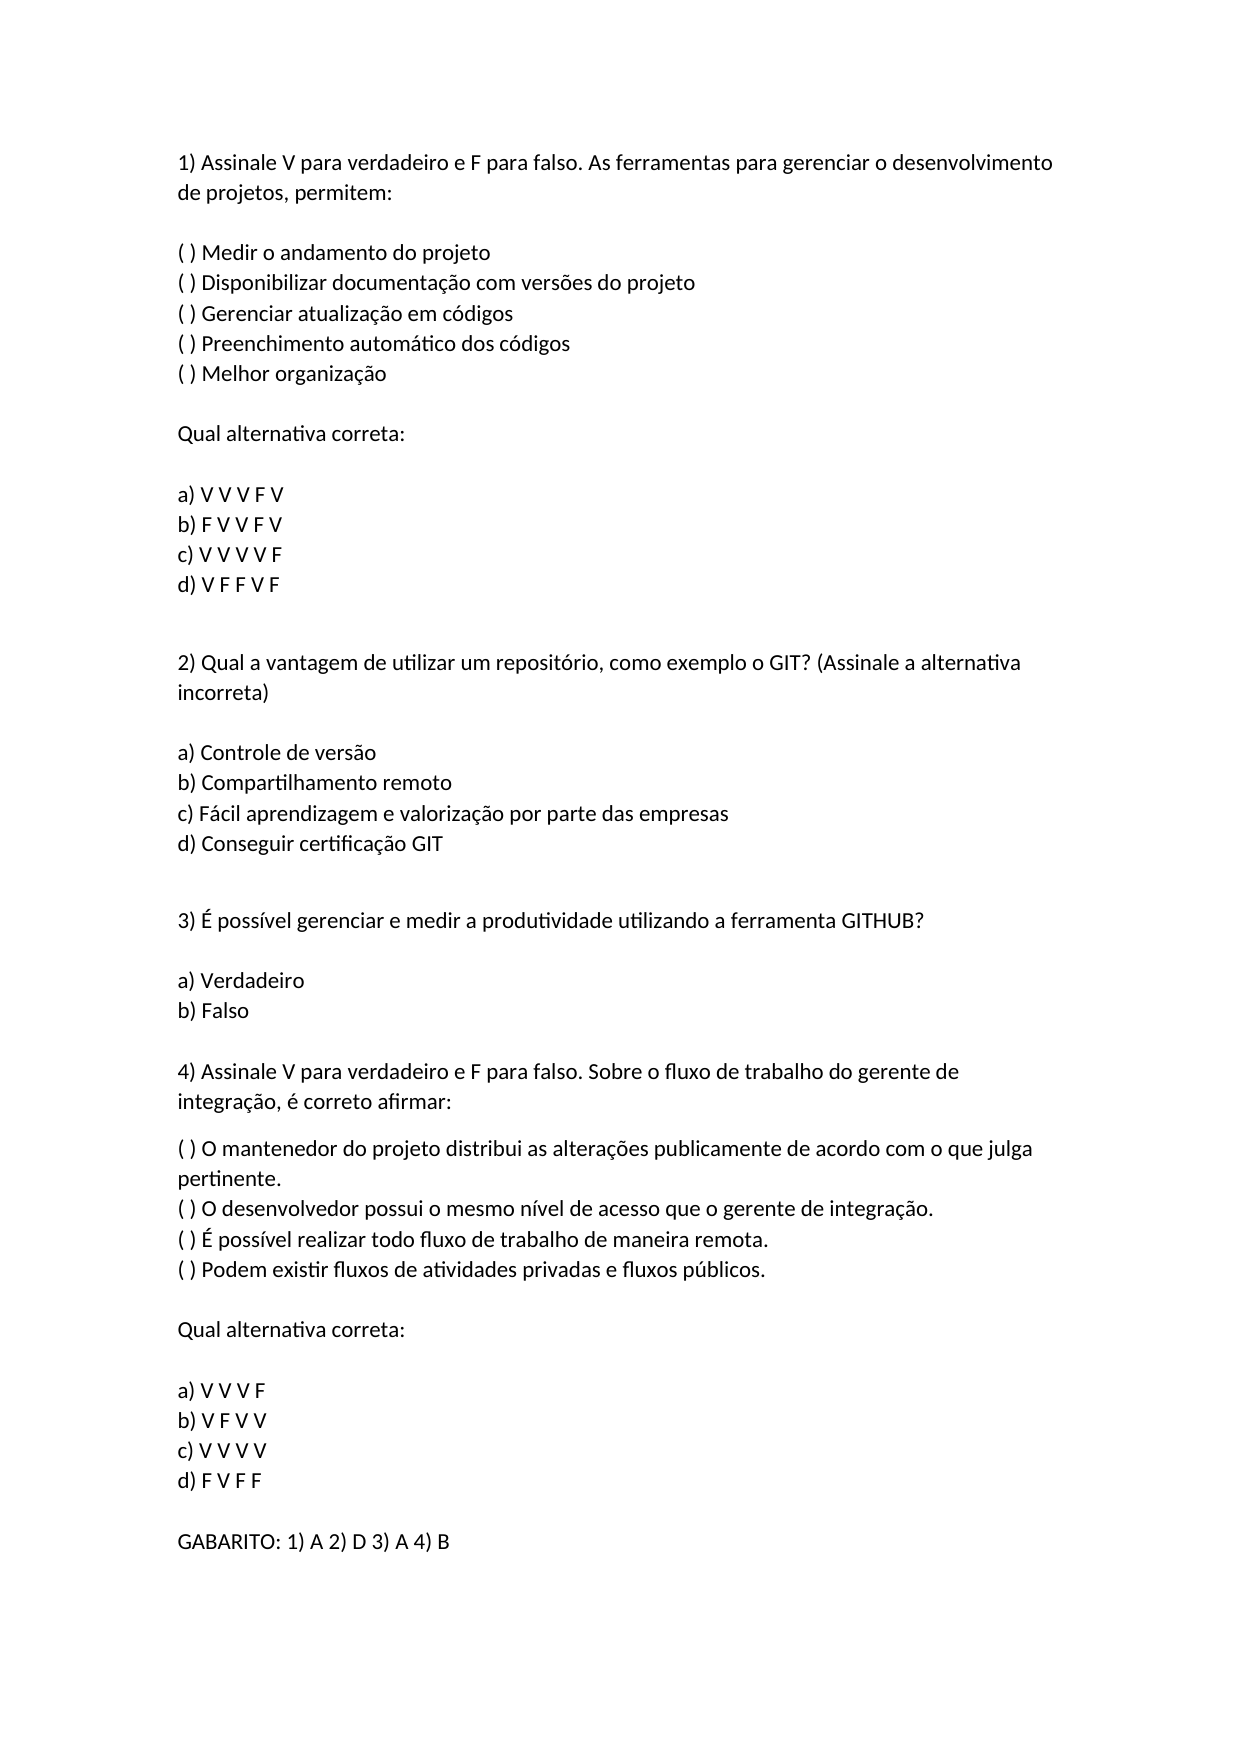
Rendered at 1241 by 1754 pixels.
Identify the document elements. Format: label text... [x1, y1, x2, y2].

text ( ) Melhor organização [177, 359, 1063, 387]
text d) F V F F [177, 1466, 1063, 1494]
text c) V V V V F [177, 540, 1063, 568]
text 1) Assinale V para verdadeiro e F para falso. As ferramentas para gerenciar o desenvolvimento de projetos, permitem: [177, 148, 1063, 206]
text GABARITO: 1) A 2) D 3) A 4) B [177, 1527, 1063, 1555]
text ( ) O mantenedor do projeto distribui as alterações publicamente de acordo com o que julga pertinente. [177, 1134, 1063, 1192]
text d) Conseguir certificação GIT [177, 829, 1063, 857]
text a) V V V F V [177, 480, 1063, 508]
text ( ) É possível realizar todo fluxo de trabalho de maneira remota. [177, 1225, 1063, 1253]
text b) F V V F V [177, 510, 1063, 538]
text ( ) O desenvolvedor possui o mesmo nível de acesso que o gerente de integração. [177, 1194, 1063, 1222]
text c) V V V V [177, 1436, 1063, 1464]
text b) Compartilhamento remoto [177, 768, 1063, 796]
text a) V V V F [177, 1376, 1063, 1404]
text ( ) Podem existir fluxos de atividades privadas e fluxos públicos. [177, 1255, 1063, 1283]
text ( ) Gerenciar atualização em códigos [177, 299, 1063, 327]
text Qual alternativa correta: [177, 1315, 1063, 1343]
text a) Controle de versão [177, 738, 1063, 766]
text 4) Assinale V para verdadeiro e F para falso. Sobre o fluxo de trabalho do gerente de integração, é correto afirmar: [177, 1057, 1063, 1115]
text Qual alternativa correta: [177, 419, 1063, 447]
text 2) Qual a vantagem de utilizar um repositório, como exemplo o GIT? (Assinale a alternativa incorreta) [177, 648, 1063, 706]
text a) Verdadeiro [177, 966, 1063, 994]
text b) V F V V [177, 1406, 1063, 1434]
text b) Falso [177, 997, 1063, 1024]
text ( ) Medir o andamento do projeto [177, 238, 1063, 266]
text ( ) Preenchimento automático dos códigos [177, 329, 1063, 357]
text d) V F F V F [177, 571, 1063, 598]
text ( ) Disponibilizar documentação com versões do projeto [177, 268, 1063, 296]
text c) Fácil aprendizagem e valorização por parte das empresas [177, 799, 1063, 827]
text 3) É possível gerenciar e medir a produtividade utilizando a ferramenta GITHUB? [177, 906, 1063, 934]
